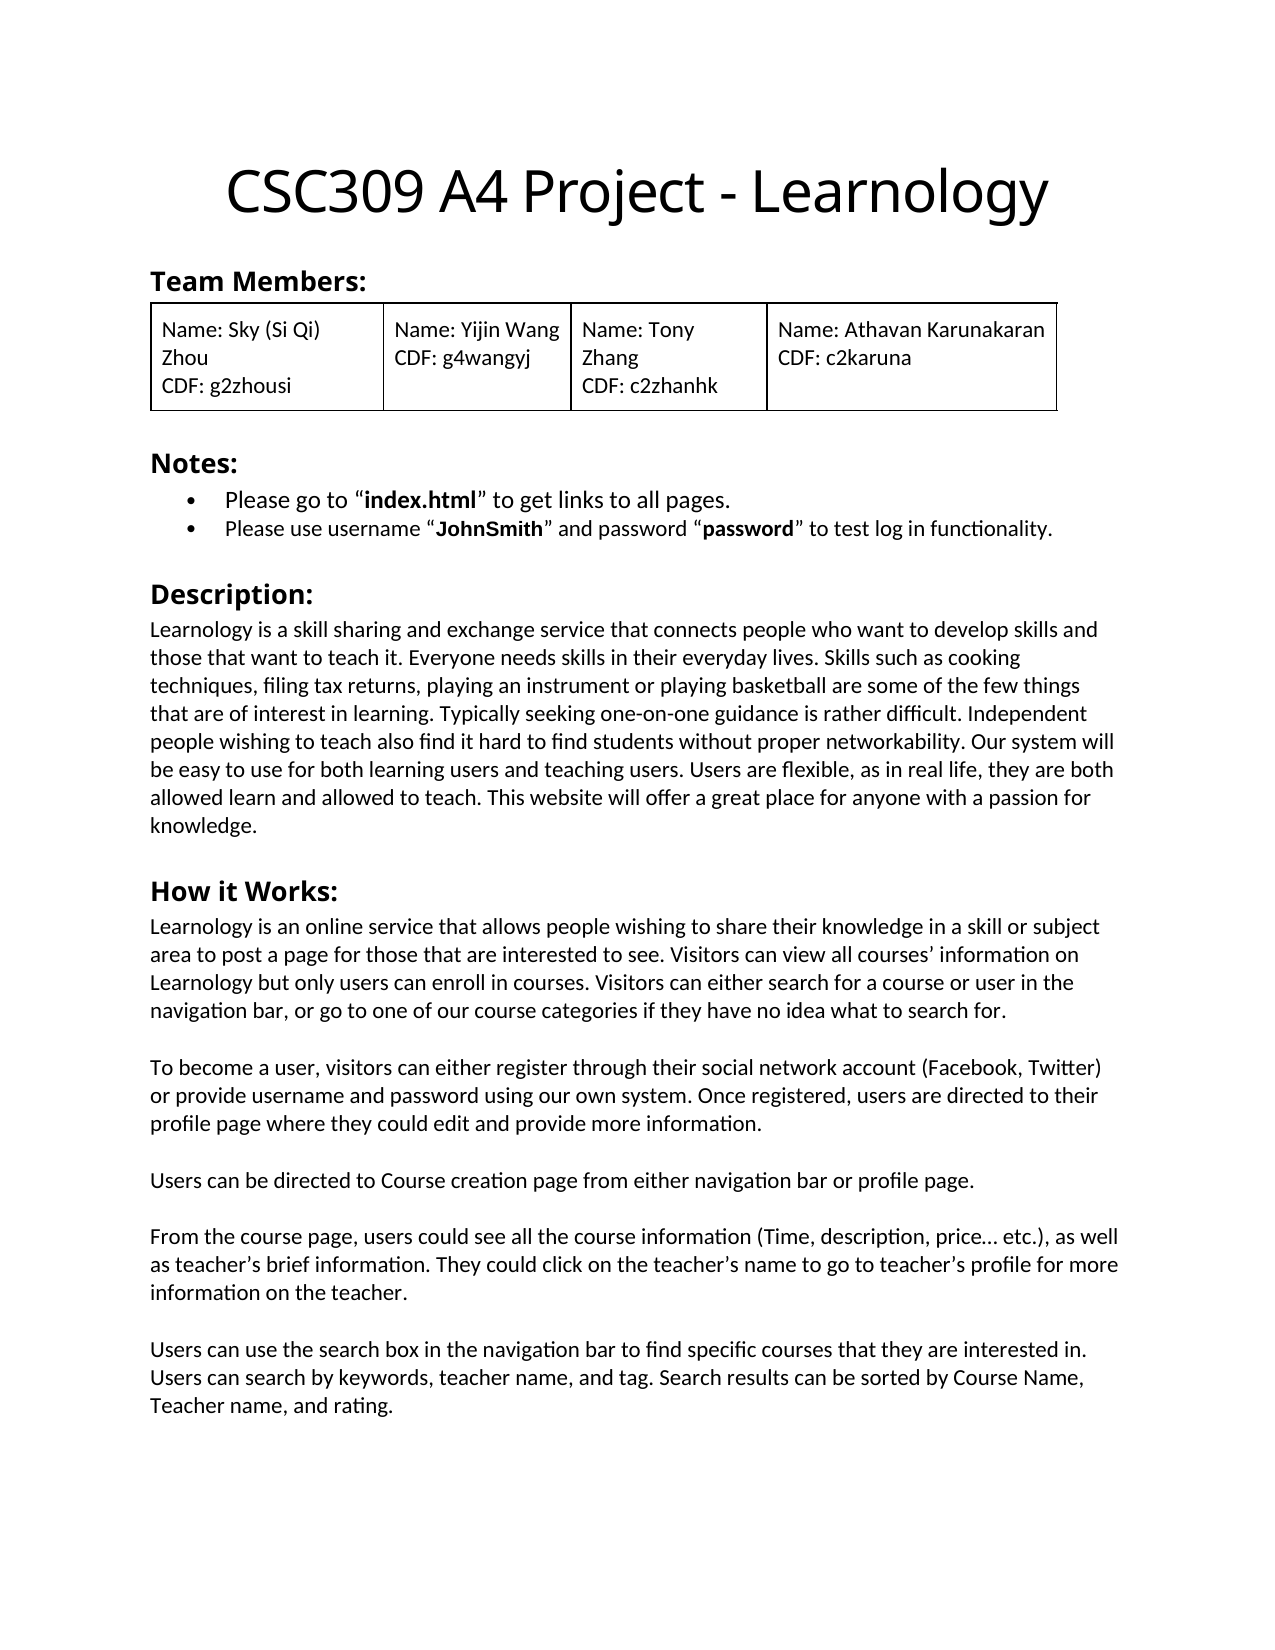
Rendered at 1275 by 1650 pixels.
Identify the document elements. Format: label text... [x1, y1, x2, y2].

text From the course page, users could see all the course information (Time, description, price… etc.), as well as teacher’s brief information. They could click on the teacher’s name to go to teacher’s profile for more information on the teacher. [150, 1222, 1125, 1307]
list Please go to “index.html” to get links to all pages. [187, 484, 1125, 514]
table_header Name: Tony Zhang CDF: c2zhanhk [572, 304, 766, 410]
table_header Name: Sky (Si Qi) Zhou CDF: g2zhousi [152, 304, 383, 410]
text Users can use the search box in the navigation bar to find specific courses that they are interested in. Users can search by keywords, teacher name, and tag. Search results can be sorted by Course Name, Teacher name, and rating. [150, 1335, 1125, 1419]
text Users can be directed to Course creation page from either navigation bar or profile page. [150, 1166, 1125, 1194]
table_header Name: Athavan Karunakaran CDF: c2karuna [768, 304, 1056, 410]
text To become a user, visitors can either register through their social network account (Facebook, Twitter) or provide username and password using our own system. Once registered, users are directed to their profile page where they could edit and provide more information. [150, 1053, 1125, 1137]
list Please use username “JohnSmith” and password “password” to test log in functionality. [187, 514, 1125, 542]
subtitle Notes: [150, 444, 1125, 481]
text Learnology is an online service that allows people wishing to share their knowledge in a skill or subject area to post a page for those that are interested to see. Visitors can view all courses’ information on Learnology but only users can enroll in courses. Visitors can either search for a course or user in the navigation bar, or go to one of our course categories if they have no idea what to search for. [150, 912, 1125, 1024]
subtitle Team Members: [150, 262, 1125, 299]
subtitle Description: [150, 575, 1125, 612]
text Learnology is a skill sharing and exchange service that connects people who want to develop skills and those that want to teach it. Everyone needs skills in their everyday lives. Skills such as cooking techniques, filing tax returns, playing an instrument or playing basketball are some of the few things that are of interest in learning. Typically seeking one-on-one guidance is rather difficult. Independent people wishing to teach also find it hard to find students without proper networkability. Our system will be easy to use for both learning users and teaching users. Users are flexible, as in real life, they are both allowed learn and allowed to teach. This website will offer a great place for anyone with a passion for knowledge. [150, 615, 1125, 839]
subtitle How it Works: [150, 872, 1125, 909]
table_header Name: Yijin Wang CDF: g4wangyj [384, 304, 570, 410]
title CSC309 A4 Project - Learnology [150, 150, 1125, 229]
